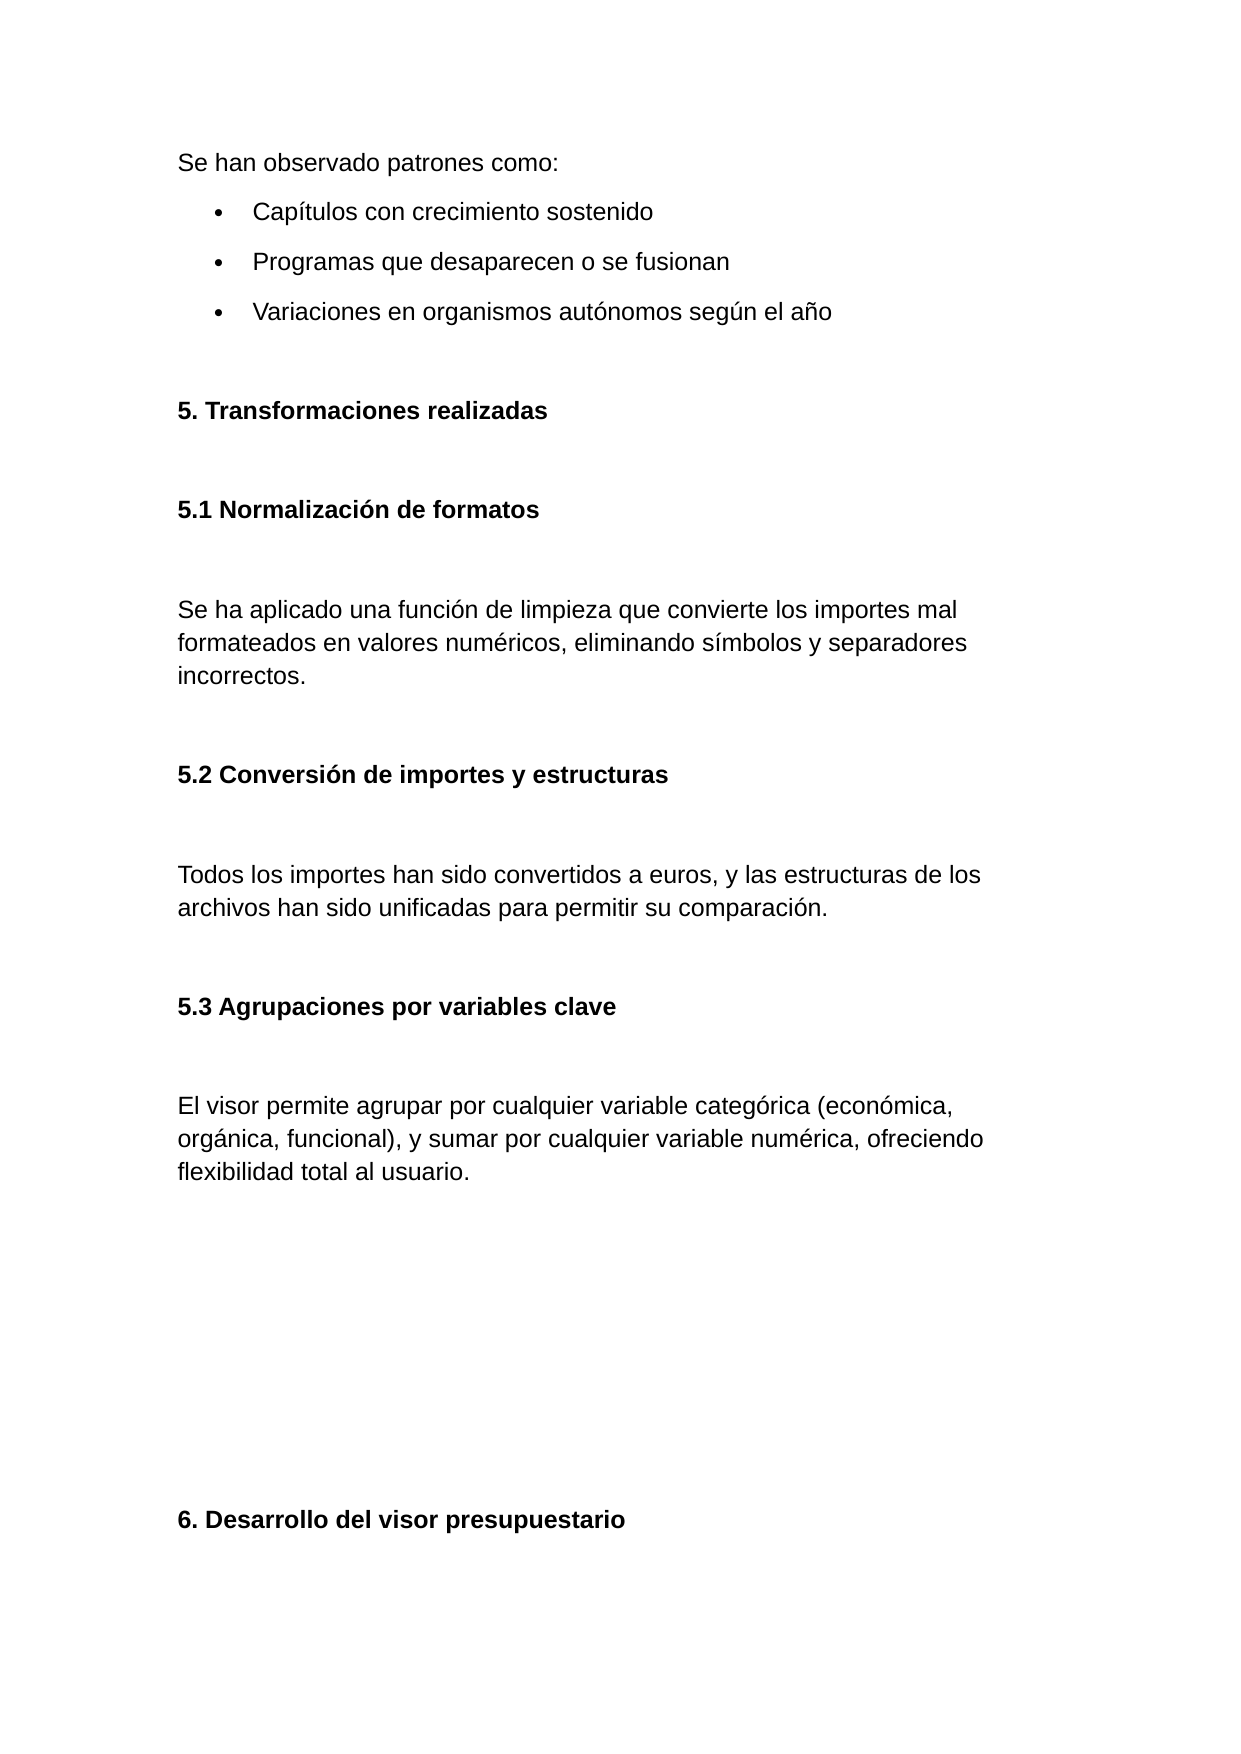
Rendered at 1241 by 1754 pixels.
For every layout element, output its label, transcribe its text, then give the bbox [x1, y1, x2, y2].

list Programas que desaparecen o se fusionan [215, 247, 1063, 276]
text Se ha aplicado una función de limpieza que convierte los importes mal formateados en valores numéricos, eliminando símbolos y separadores incorrectos. [177, 595, 1063, 689]
text Todos los importes han sido convertidos a euros, y las estructuras de los archivos han sido unificadas para permitir su comparación. [177, 859, 1063, 921]
list Capítulos con crecimiento sostenido [215, 197, 1063, 226]
text 5.3 Agrupaciones por variables clave [177, 992, 1063, 1021]
text 5.1 Normalización de formatos [177, 495, 1063, 524]
text 5. Transformaciones realizadas [177, 396, 1063, 425]
text El visor permite agrupar por cualquier variable categórica (económica, orgánica, funcional), y sumar por cualquier variable numérica, ofreciendo flexibilidad total al usuario. [177, 1091, 1063, 1186]
text 5.2 Conversión de importes y estructuras [177, 760, 1063, 789]
text Se han observado patrones como: [177, 148, 1063, 176]
text 6. Desarrollo del visor presupuestario [177, 1505, 1063, 1534]
list Variaciones en organismos autónomos según el año [215, 297, 1063, 325]
